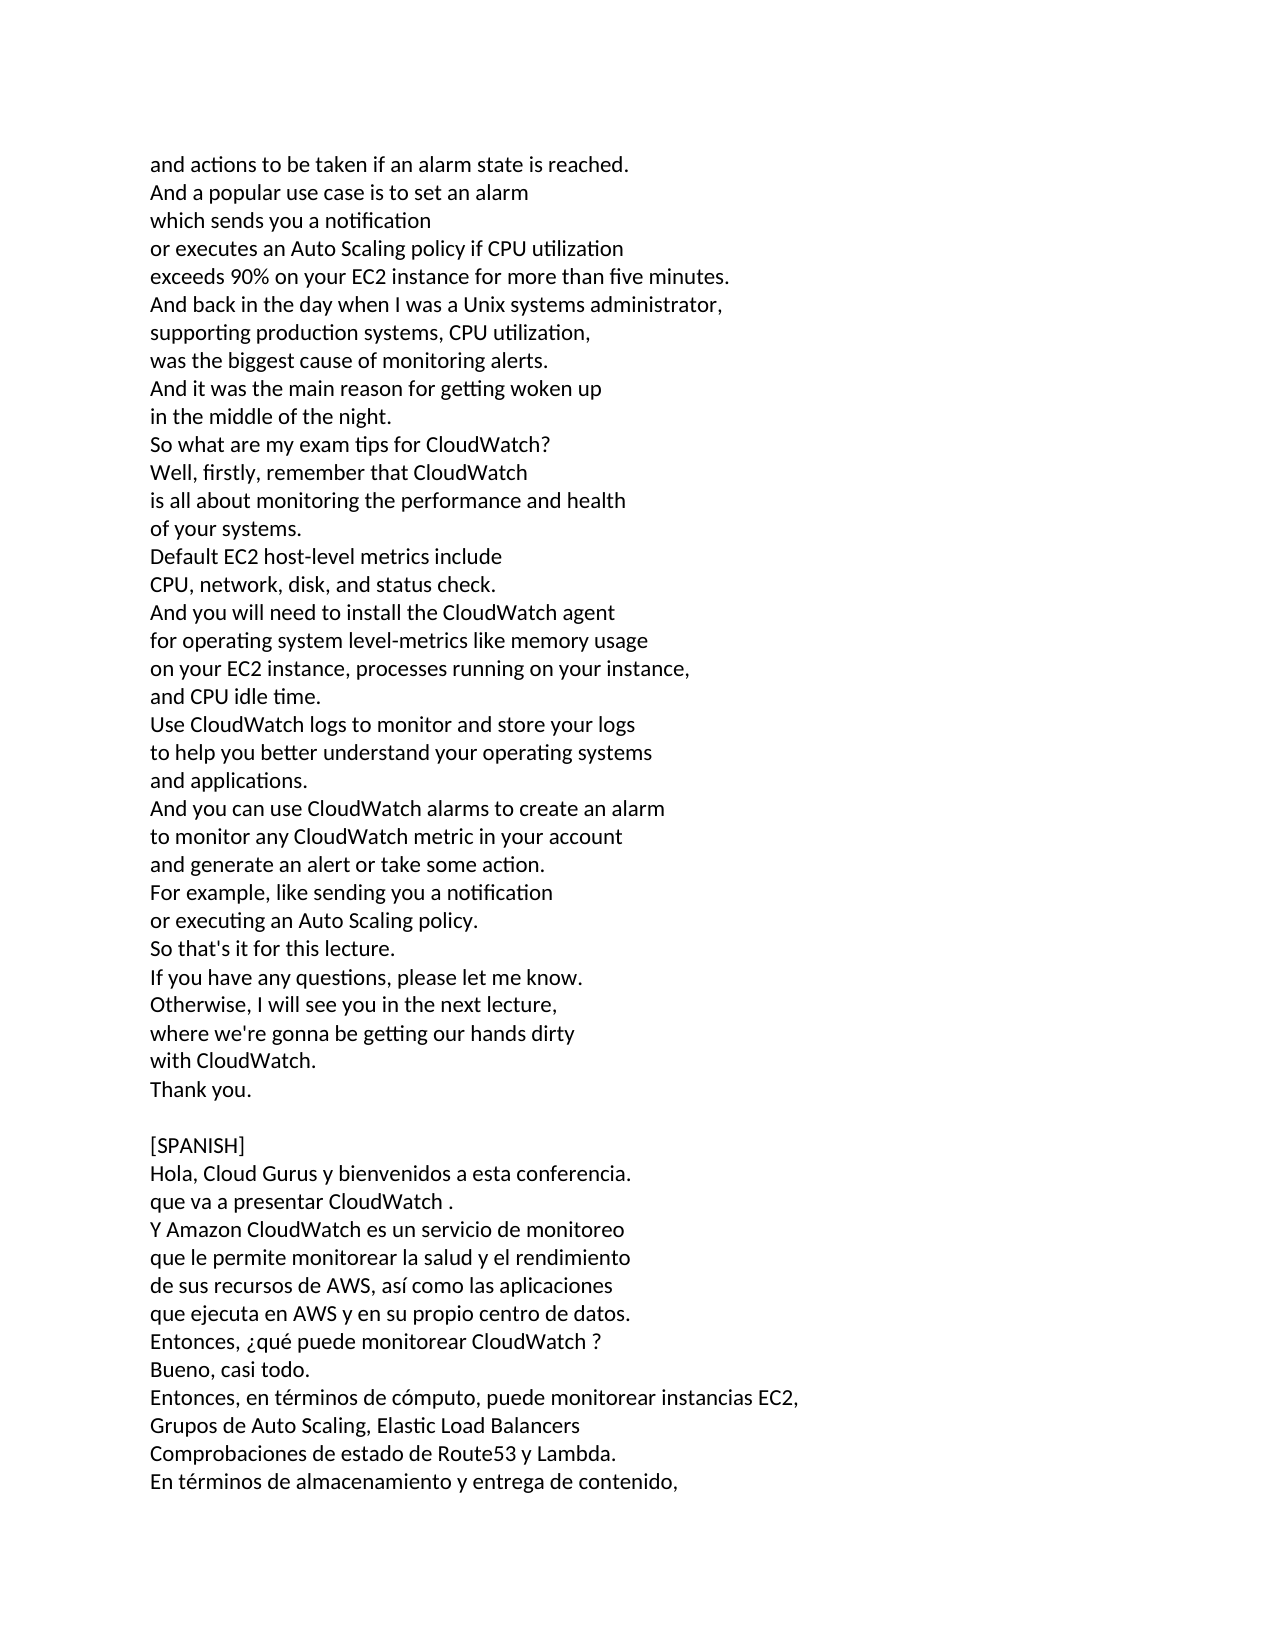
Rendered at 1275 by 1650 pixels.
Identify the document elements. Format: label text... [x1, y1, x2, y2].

text And back in the day when I was a Unix systems administrator, [150, 290, 1125, 318]
text Default EC2 host-level metrics include [150, 542, 1125, 570]
text que va a presentar CloudWatch . [150, 1187, 1125, 1215]
text of your systems. [150, 514, 1125, 542]
text and actions to be taken if an alarm state is reached. [150, 150, 1125, 178]
text was the biggest cause of monitoring alerts. [150, 346, 1125, 374]
text or executes an Auto Scaling policy if CPU utilization [150, 234, 1125, 262]
text En términos de almacenamiento y entrega de contenido, [150, 1467, 1125, 1495]
text on your EC2 instance, processes running on your instance, [150, 654, 1125, 682]
text to help you better understand your operating systems [150, 738, 1125, 766]
text que le permite monitorear la salud y el rendimiento [150, 1243, 1125, 1271]
text Grupos de Auto Scaling, Elastic Load Balancers [150, 1411, 1125, 1439]
text where we're gonna be getting our hands dirty [150, 1019, 1125, 1047]
text CPU, network, disk, and status check. [150, 570, 1125, 598]
text And you will need to install the CloudWatch agent [150, 598, 1125, 626]
text Entonces, en términos de cómputo, puede monitorear instancias EC2, [150, 1383, 1125, 1411]
text Hola, Cloud Gurus y bienvenidos a esta conferencia. [150, 1159, 1125, 1187]
text Comprobaciones de estado de Route53 y Lambda. [150, 1439, 1125, 1467]
text Thank you. [150, 1075, 1125, 1131]
text So what are my exam tips for CloudWatch? [150, 430, 1125, 458]
text with CloudWatch. [150, 1047, 1125, 1075]
text supporting production systems, CPU utilization, [150, 318, 1125, 346]
text Otherwise, I will see you in the next lecture, [150, 991, 1125, 1019]
text is all about monitoring the performance and health [150, 486, 1125, 514]
text and generate an alert or take some action. [150, 851, 1125, 878]
text exceeds 90% on your EC2 instance for more than five minutes. [150, 262, 1125, 290]
text So that's it for this lecture. [150, 934, 1125, 963]
text If you have any questions, please let me know. [150, 963, 1125, 991]
text in the middle of the night. [150, 402, 1125, 430]
text Entonces, ¿qué puede monitorear CloudWatch ? [150, 1327, 1125, 1355]
text Use CloudWatch logs to monitor and store your logs [150, 710, 1125, 738]
text which sends you a notification [150, 206, 1125, 234]
text Well, firstly, remember that CloudWatch [150, 458, 1125, 486]
text de sus recursos de AWS, así como las aplicaciones [150, 1271, 1125, 1299]
text Bueno, casi todo. [150, 1355, 1125, 1383]
text Y Amazon CloudWatch es un servicio de monitoreo [150, 1215, 1125, 1243]
text que ejecuta en AWS y en su propio centro de datos. [150, 1299, 1125, 1327]
text And it was the main reason for getting woken up [150, 374, 1125, 402]
text and CPU idle time. [150, 682, 1125, 710]
text [SPANISH] [150, 1131, 1125, 1159]
text to monitor any CloudWatch metric in your account [150, 822, 1125, 851]
text For example, like sending you a notification [150, 878, 1125, 907]
text And you can use CloudWatch alarms to create an alarm [150, 794, 1125, 822]
text or executing an Auto Scaling policy. [150, 907, 1125, 934]
text and applications. [150, 766, 1125, 794]
text And a popular use case is to set an alarm [150, 178, 1125, 206]
text for operating system level-metrics like memory usage [150, 626, 1125, 654]
